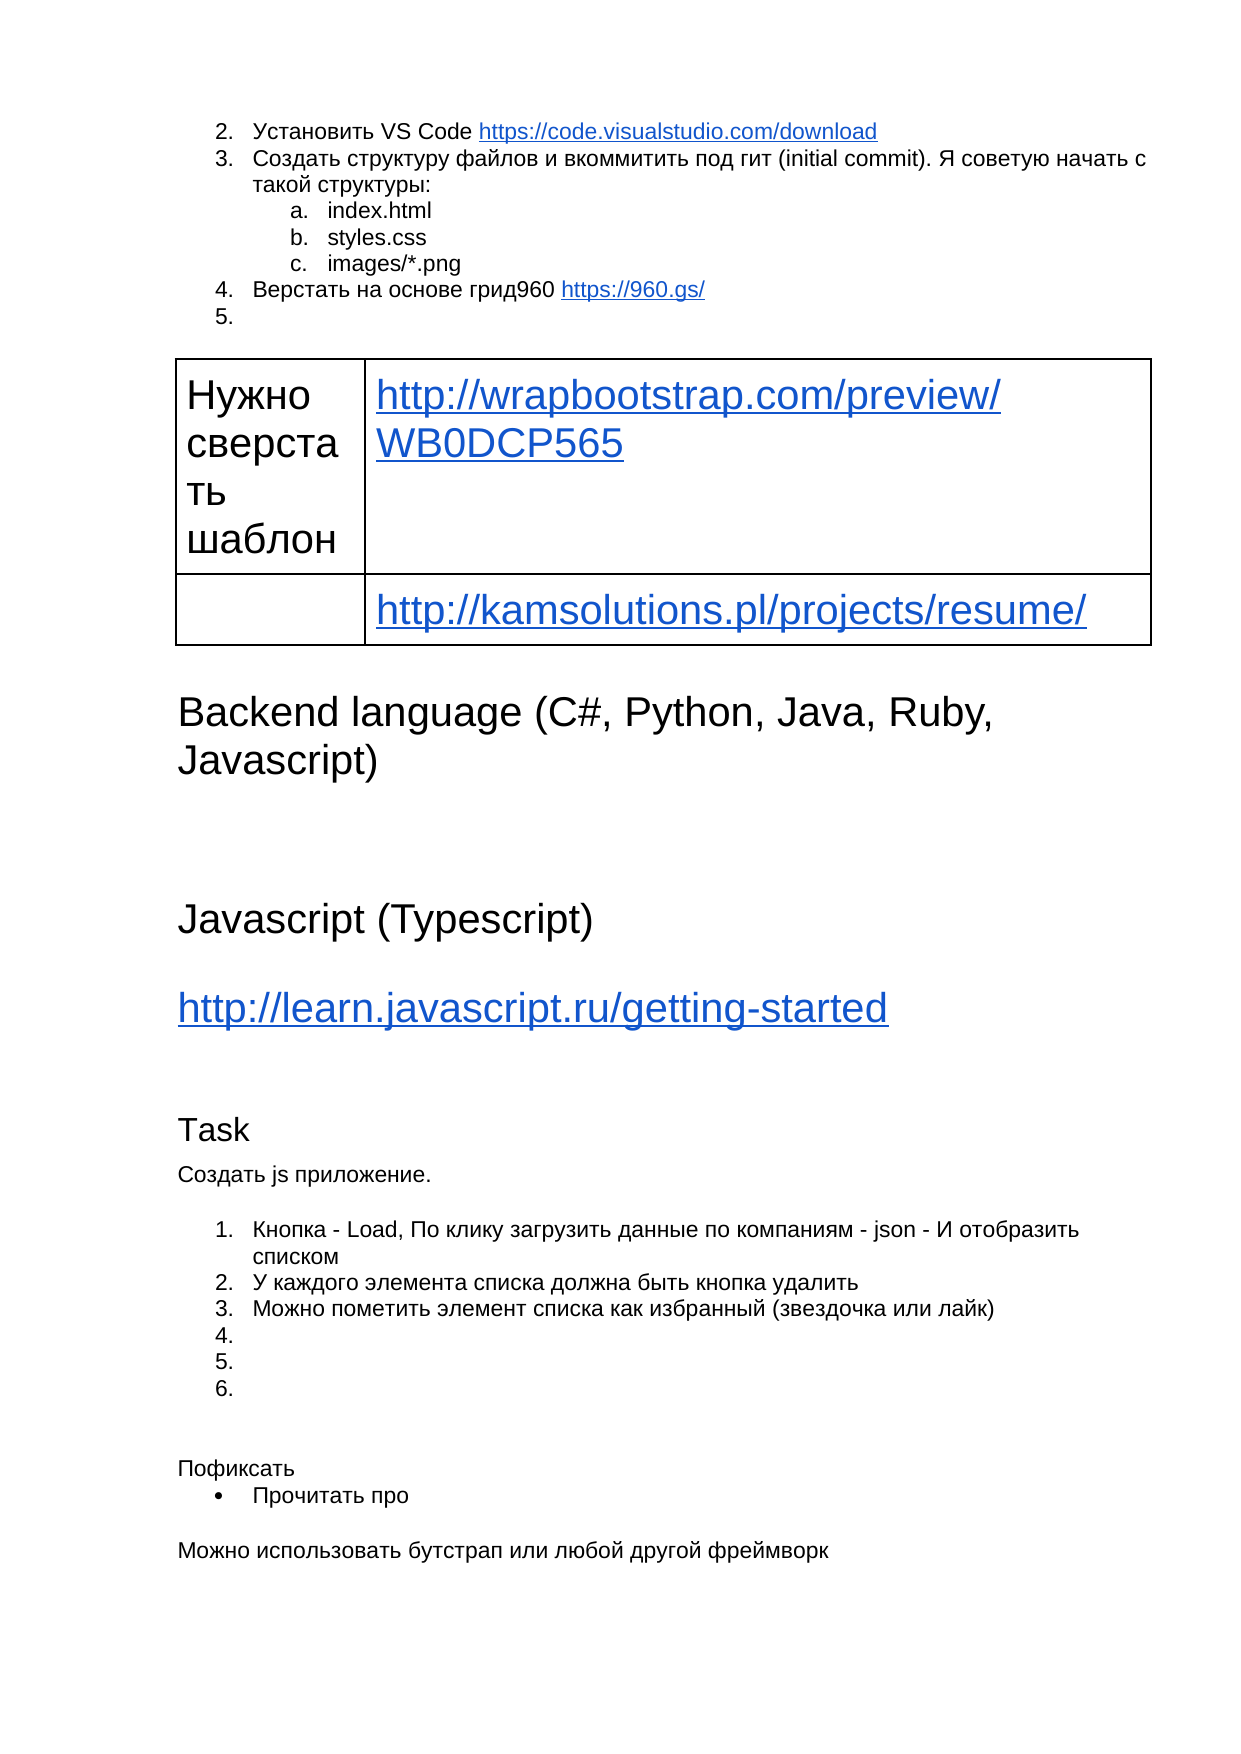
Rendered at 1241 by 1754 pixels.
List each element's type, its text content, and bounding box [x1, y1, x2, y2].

table_cell http://kamsolutions.pl/projects/resume/ [366, 575, 1150, 643]
text Создать js приложение. [177, 1161, 1152, 1188]
list Кнопка - Load, По клику загрузить данные по компаниям - json - И отобразить списком [215, 1216, 1152, 1269]
table_cell [177, 575, 364, 643]
list Можно пометить элемент списка как избранный (звездочка или лайк) [215, 1295, 1152, 1322]
table_header Нужно сверстать шаблон [177, 360, 364, 573]
text Javascript (Typescript) [177, 894, 1152, 942]
list index.html [290, 197, 1152, 223]
list Верстать на основе грид960 https://960.gs/ [215, 276, 1152, 303]
list images/*.png [290, 250, 1152, 276]
list У каждого элемента списка должна быть кнопка удалить [215, 1269, 1152, 1295]
list Установить VS Code https://code.visualstudio.com/download [215, 118, 1152, 144]
list Прочитать про [215, 1482, 1152, 1508]
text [177, 1537, 1152, 1589]
list styles.css [290, 223, 1152, 250]
table_header http://wrapbootstrap.com/preview/WB0DCP565 [366, 360, 1150, 573]
text Пофиксать [177, 1455, 1152, 1482]
text Backend language (C#, Python, Java, Ruby, Javascript) [177, 687, 1152, 783]
text http://learn.javascript.ru/getting-started [177, 984, 1152, 1032]
text Task [177, 1110, 1152, 1149]
list Создать структуру файлов и вкоммитить под гит (initial commit). Я советую начать с такой структуры: [215, 144, 1152, 197]
